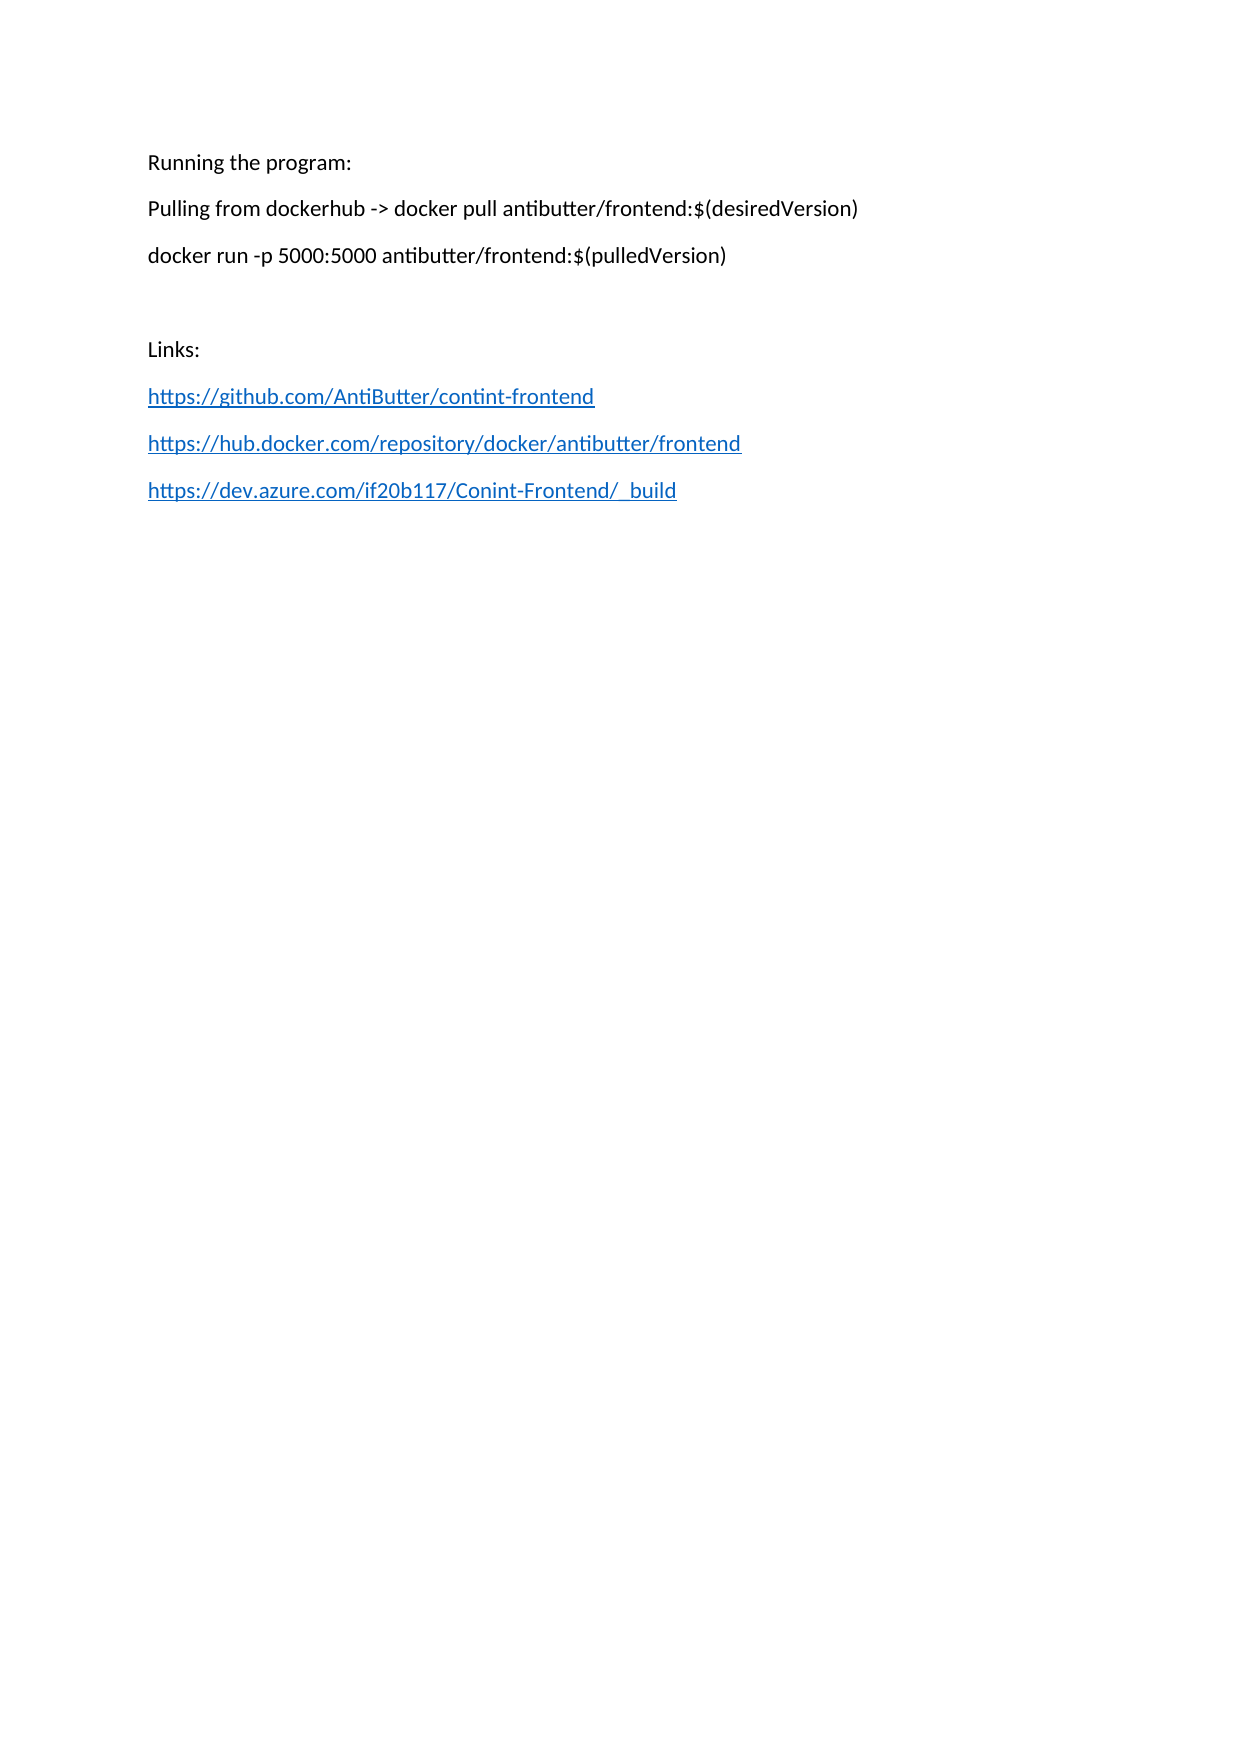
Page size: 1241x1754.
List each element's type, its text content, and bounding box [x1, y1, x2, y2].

text Pulling from dockerhub -> docker pull antibutter/frontend:$(desiredVersion) [148, 194, 1093, 222]
text https://github.com/AntiButter/contint-frontend [148, 382, 1093, 410]
text Running the program: [148, 148, 1093, 176]
text Links: [148, 335, 1093, 363]
text https://dev.azure.com/if20b117/Conint-Frontend/_build [148, 476, 1093, 504]
text https://hub.docker.com/repository/docker/antibutter/frontend [148, 429, 1093, 457]
text docker run -p 5000:5000 antibutter/frontend:$(pulledVersion) [148, 241, 1093, 269]
